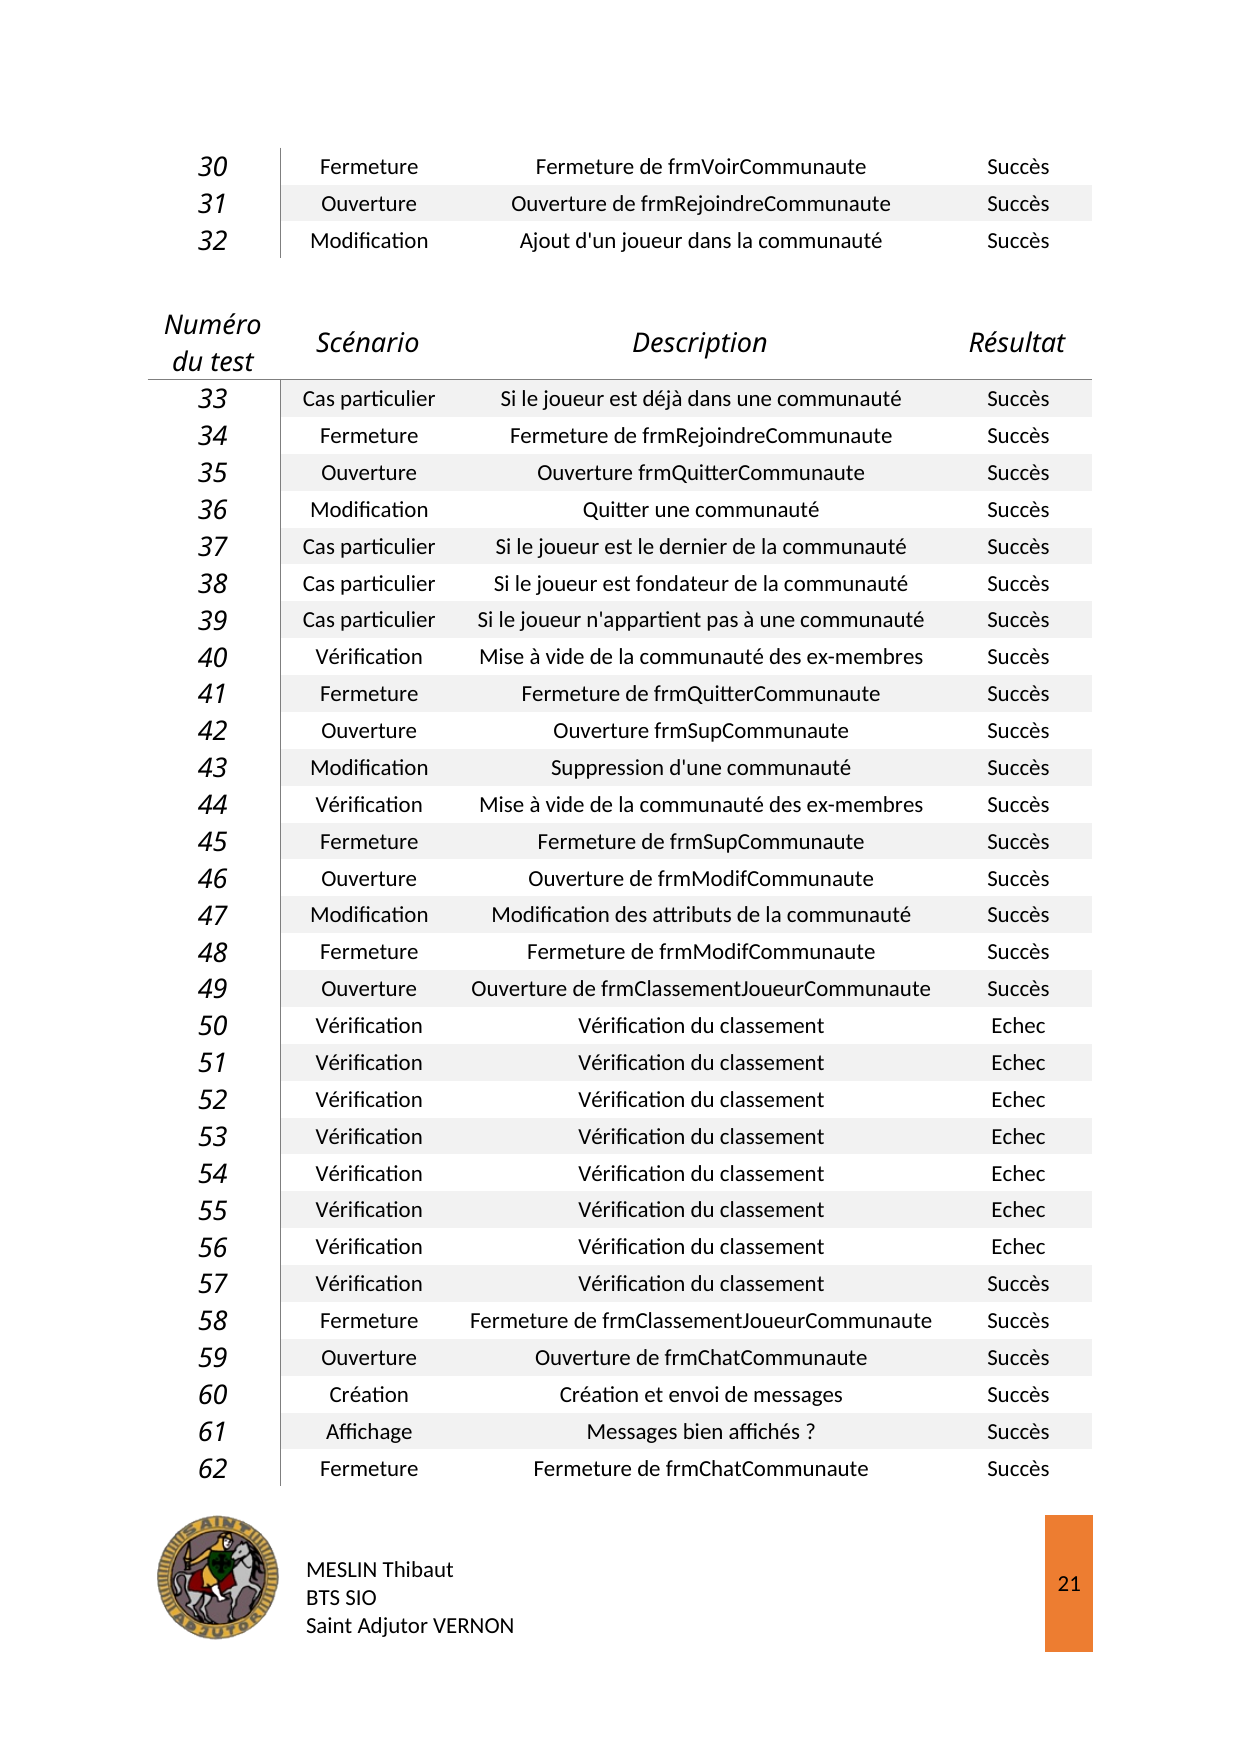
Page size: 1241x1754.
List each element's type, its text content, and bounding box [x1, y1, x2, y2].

table_cell Ouverture de frmChatCommunaute [458, 1339, 945, 1376]
table_cell 37 [148, 528, 280, 564]
table_cell Cas particulier [281, 528, 458, 564]
table_cell Mise à vide de la communauté des ex-membres [458, 786, 945, 822]
table_cell Succès [945, 417, 1092, 454]
table_cell Echec [945, 1154, 1092, 1191]
table_cell Si le joueur est déjà dans une communauté [458, 380, 945, 417]
table_cell Fermeture [281, 148, 458, 184]
table_cell 57 [148, 1265, 280, 1302]
table_cell Echec [945, 1044, 1092, 1081]
table_cell Vérification du classement [458, 1191, 945, 1228]
table_cell Succès [945, 712, 1092, 749]
table_cell Ajout d'un joueur dans la communauté [458, 221, 945, 258]
table_cell 31 [148, 185, 280, 221]
table_header Résultat [945, 305, 1092, 379]
table_header Scénario [280, 305, 458, 379]
table_cell Echec [945, 1228, 1092, 1265]
table_cell 58 [148, 1302, 280, 1339]
table_cell Vérification du classement [458, 1081, 945, 1117]
table_cell Succès [945, 933, 1092, 970]
table_header Numéro du test [148, 305, 280, 379]
table_cell Cas particulier [281, 564, 458, 601]
table_cell Fermeture [281, 417, 458, 454]
table_cell Modification [281, 896, 458, 933]
table_cell Ouverture de frmModifCommunaute [458, 859, 945, 896]
table_cell 61 [148, 1413, 280, 1449]
table_cell Succès [945, 454, 1092, 491]
table_cell Fermeture de frmClassementJoueurCommunaute [458, 1302, 945, 1339]
table_cell Ouverture frmQuitterCommunaute [458, 454, 945, 491]
table_cell Succès [945, 601, 1092, 638]
table_cell Ouverture de frmRejoindreCommunaute [458, 185, 945, 221]
table_cell Succès [945, 859, 1092, 896]
table_cell 46 [148, 859, 280, 896]
table_cell Succès [945, 528, 1092, 564]
table_cell Ouverture [281, 185, 458, 221]
table_cell Vérification [281, 1265, 458, 1302]
table_cell Ouverture de frmClassementJoueurCommunaute [458, 970, 945, 1007]
table_cell Fermeture de frmModifCommunaute [458, 933, 945, 970]
table_cell 59 [148, 1339, 280, 1376]
table_cell Succès [945, 1413, 1092, 1449]
table_cell Succès [945, 1339, 1092, 1376]
table_cell Succès [945, 896, 1092, 933]
table_cell Succès [945, 638, 1092, 675]
table_cell 49 [148, 970, 280, 1007]
table_cell Cas particulier [281, 380, 458, 417]
table_cell Ouverture [281, 454, 458, 491]
table_cell Fermeture [281, 1302, 458, 1339]
table_cell Succès [945, 185, 1092, 221]
table_cell Messages bien affichés ? [458, 1413, 945, 1449]
table_cell Fermeture [281, 933, 458, 970]
table_cell Vérification du classement [458, 1007, 945, 1044]
table_cell 39 [148, 601, 280, 638]
table_cell 62 [148, 1449, 280, 1486]
table_cell Ouverture [281, 970, 458, 1007]
table_cell Mise à vide de la communauté des ex-membres [458, 638, 945, 675]
table_cell Succès [945, 786, 1092, 822]
table_cell Si le joueur n'appartient pas à une communauté [458, 601, 945, 638]
table_cell Modification [281, 491, 458, 527]
table_cell Succès [945, 1302, 1092, 1339]
table_cell Vérification [281, 1081, 458, 1117]
table_cell Succès [945, 970, 1092, 1007]
table_cell Création et envoi de messages [458, 1376, 945, 1412]
table_cell Vérification [281, 638, 458, 675]
table_cell 34 [148, 417, 280, 454]
table_cell Succès [945, 1449, 1092, 1486]
table_cell 52 [148, 1081, 280, 1117]
table_cell Modification des attributs de la communauté [458, 896, 945, 933]
table_cell Fermeture [281, 675, 458, 712]
table_cell Vérification [281, 1118, 458, 1154]
table_cell Si le joueur est le dernier de la communauté [458, 528, 945, 564]
table_cell Fermeture de frmRejoindreCommunaute [458, 417, 945, 454]
table_cell Succès [945, 491, 1092, 527]
table_cell Fermeture de frmChatCommunaute [458, 1449, 945, 1486]
table_cell Vérification [281, 1228, 458, 1265]
table_cell Vérification [281, 1044, 458, 1081]
table_cell 55 [148, 1191, 280, 1228]
table_cell 38 [148, 564, 280, 601]
table_cell Echec [945, 1191, 1092, 1228]
table_cell Echec [945, 1118, 1092, 1154]
table_cell Succès [945, 564, 1092, 601]
picture [147, 1515, 288, 1641]
table_cell Vérification du classement [458, 1154, 945, 1191]
table_cell 42 [148, 712, 280, 749]
table_cell Ouverture [281, 712, 458, 749]
table_cell 36 [148, 491, 280, 527]
table_cell Ouverture frmSupCommunaute [458, 712, 945, 749]
table_cell Vérification du classement [458, 1228, 945, 1265]
table_cell Si le joueur est fondateur de la communauté [458, 564, 945, 601]
table_cell Vérification [281, 1154, 458, 1191]
table_cell Cas particulier [281, 601, 458, 638]
table_cell Succès [945, 148, 1092, 184]
table_cell Modification [281, 221, 458, 258]
table_cell Modification [281, 749, 458, 786]
table_cell Fermeture de frmSupCommunaute [458, 823, 945, 859]
table_cell Ouverture [281, 859, 458, 896]
table_cell Succès [945, 1265, 1092, 1302]
table_cell 54 [148, 1154, 280, 1191]
table_cell Suppression d'une communauté [458, 749, 945, 786]
table_cell Création [281, 1376, 458, 1412]
table_cell Fermeture de frmVoirCommunaute [458, 148, 945, 184]
table_cell 56 [148, 1228, 280, 1265]
table_cell Vérification [281, 1191, 458, 1228]
table_cell 32 [148, 221, 280, 258]
table_cell 35 [148, 454, 280, 491]
table_cell Vérification du classement [458, 1265, 945, 1302]
table_cell Succès [945, 1376, 1092, 1412]
table_cell Succès [945, 675, 1092, 712]
table_cell Succès [945, 823, 1092, 859]
table_cell Succès [945, 221, 1092, 258]
table_cell 53 [148, 1118, 280, 1154]
table_cell 41 [148, 675, 280, 712]
table_cell Quitter une communauté [458, 491, 945, 527]
table_cell 48 [148, 933, 280, 970]
table_cell 50 [148, 1007, 280, 1044]
table_cell Fermeture de frmQuitterCommunaute [458, 675, 945, 712]
table_cell Vérification du classement [458, 1118, 945, 1154]
table_cell Vérification [281, 786, 458, 822]
table_cell 47 [148, 896, 280, 933]
table_cell 45 [148, 823, 280, 859]
table_cell 30 [148, 148, 280, 184]
table_cell 44 [148, 786, 280, 822]
table_cell Ouverture [281, 1339, 458, 1376]
table_cell 33 [148, 380, 280, 417]
table_cell Affichage [281, 1413, 458, 1449]
table_cell 51 [148, 1044, 280, 1081]
table_cell Vérification [281, 1007, 458, 1044]
table_cell Succès [945, 380, 1092, 417]
table_cell Echec [945, 1081, 1092, 1117]
table_cell Vérification du classement [458, 1044, 945, 1081]
table_cell Echec [945, 1007, 1092, 1044]
table_cell Succès [945, 749, 1092, 786]
table_header Description [458, 305, 945, 379]
table_cell Fermeture [281, 823, 458, 859]
table_cell 43 [148, 749, 280, 786]
table_cell 60 [148, 1376, 280, 1412]
table_cell 40 [148, 638, 280, 675]
table_cell Fermeture [281, 1449, 458, 1486]
